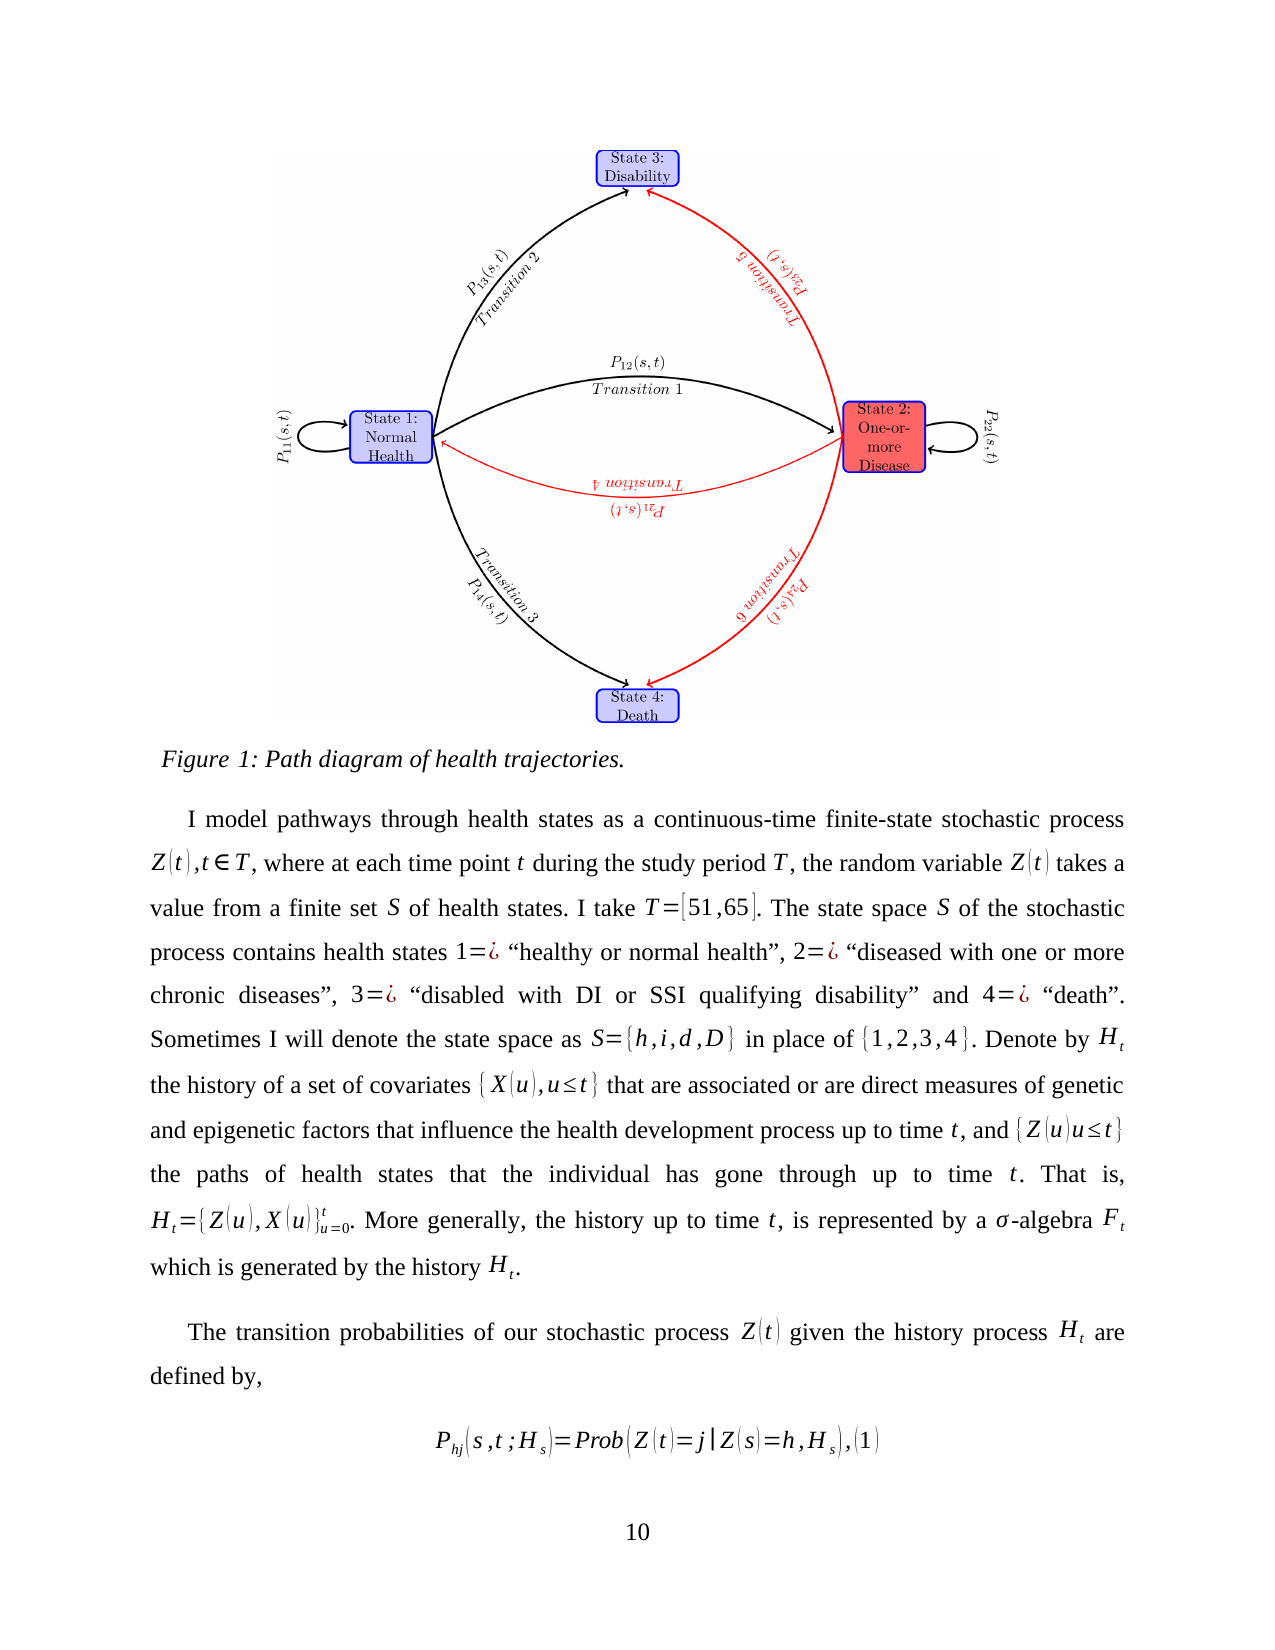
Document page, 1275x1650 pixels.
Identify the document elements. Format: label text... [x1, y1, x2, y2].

text I model pathways through health states as a continuous-time finite-state stochastic process , where at each time point during the study period , the random variable takes a value from a finite set of health states. I take . The state space of the stochastic process contains health states “healthy or normal health”, “diseased with one or more chronic diseases”, “disabled with DI or SSI qualifying disability” and “death”. Sometimes I will denote the state space as in place of . Denote by the history of a set of covariates that are associated or are direct measures of genetic and epigenetic factors that influence the health development process up to time , and the paths of health states that the individual has gone through up to time . That is, . More generally, the history up to time , is represented by a -algebra which is generated by the history . [150, 804, 1125, 1282]
table_header Figure 1: Path diagram of health trajectories. [150, 150, 1125, 785]
text The transition probabilities of our stochastic process given the history process are defined by, [150, 1316, 1125, 1390]
picture [271, 150, 1004, 723]
